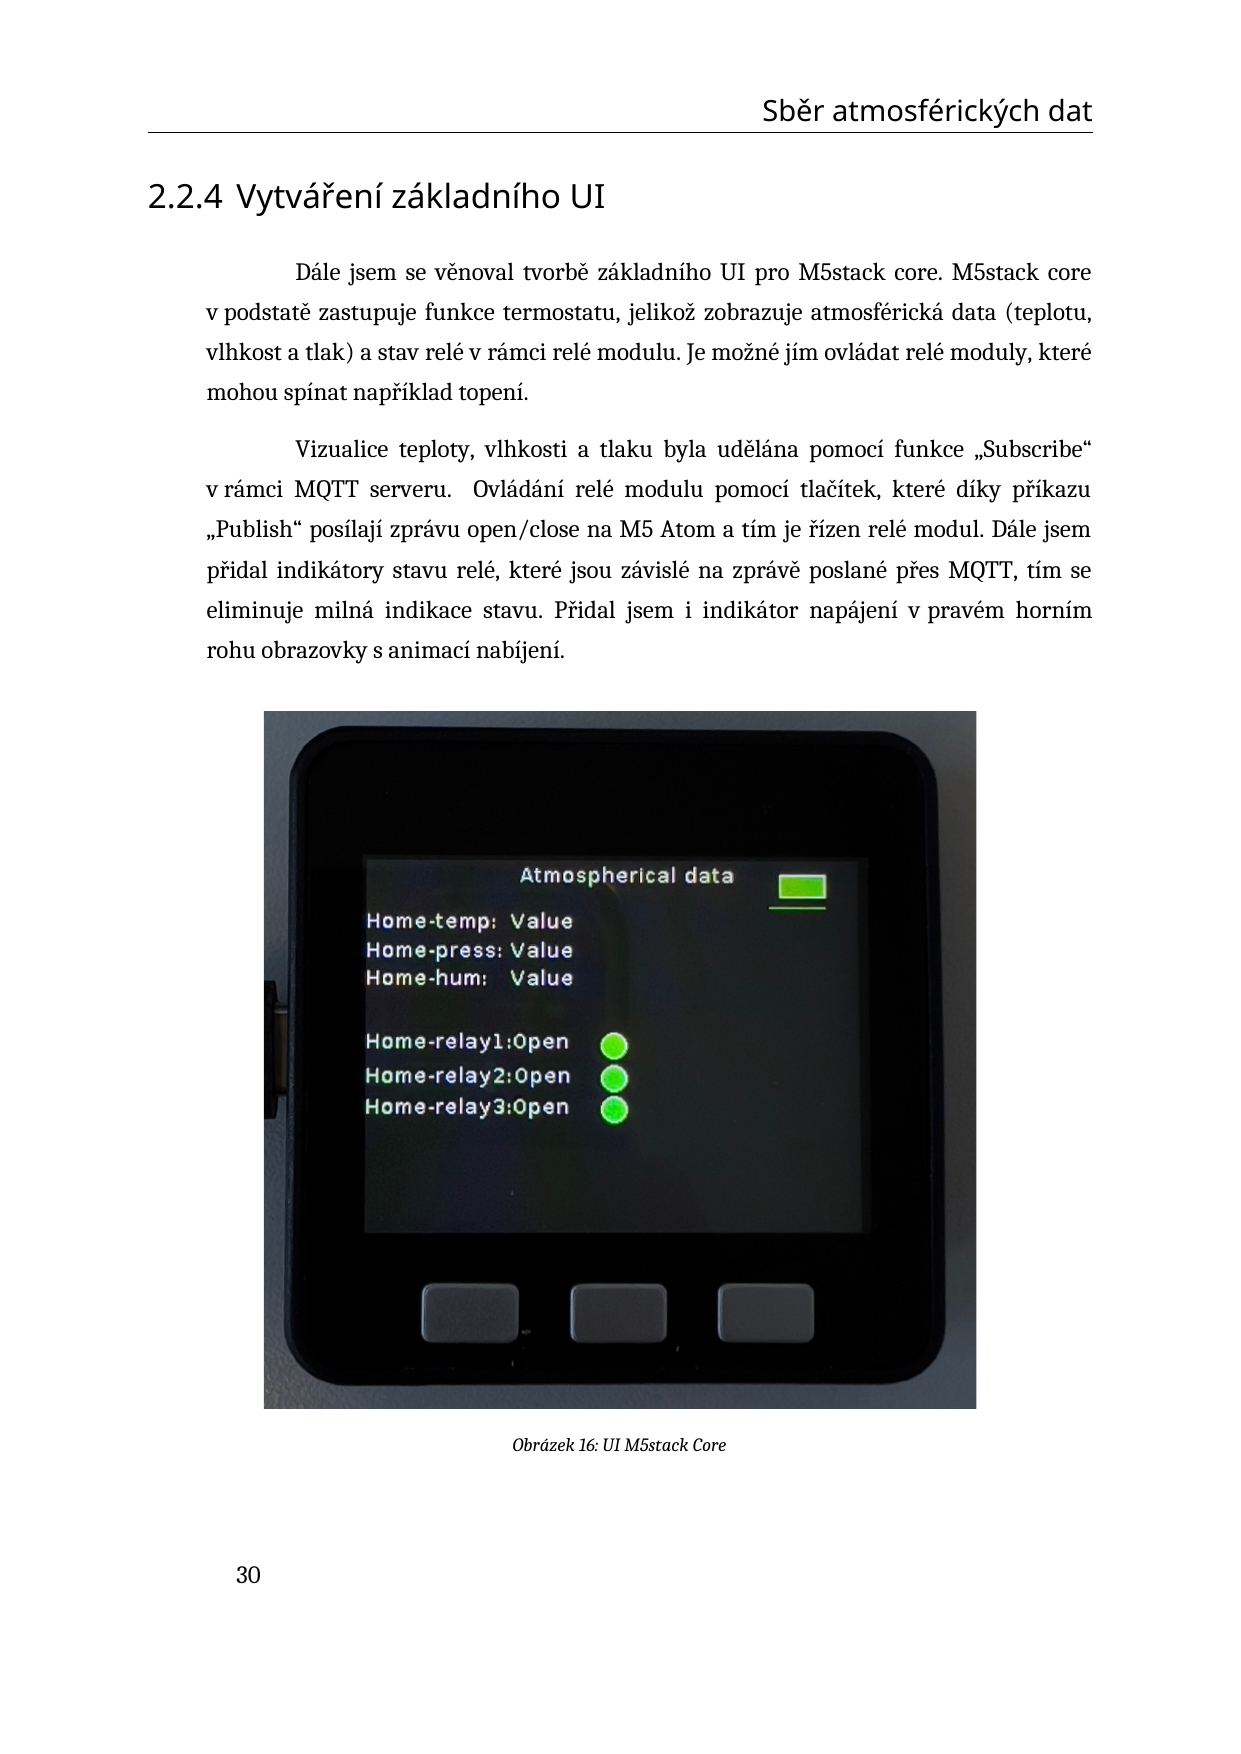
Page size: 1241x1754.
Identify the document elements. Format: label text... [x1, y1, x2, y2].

text Vizualice teploty, vlhkosti a tlaku byla udělána pomocí funkce „Subscribe“ v rámci MQTT serveru. Ovládání relé modulu pomocí tlačítek, které díky příkazu „Publish“ posílají zprávu open/close na M5 Atom a tím je řízen relé modul. Dále jsem přidal indikátory stavu relé, které jsou závislé na zprávě poslané přes MQTT, tím se eliminuje milná indikace stavu. Přidal jsem i indikátor napájení v pravém horním rohu obrazovky s animací nabíjení. [206, 435, 1093, 665]
subtitle Vytváření základního UI [148, 173, 1093, 218]
text Dále jsem se věnoval tvorbě základního UI pro M5stack core. M5stack core v podstatě zastupuje funkce termostatu, jelikož zobrazuje atmosférická data (teplotu, vlhkost a tlak) a stav relé v rámci relé modulu. Je možné jím ovládat relé moduly, které mohou spínat například topení. [206, 257, 1093, 407]
picture [263, 711, 977, 1409]
